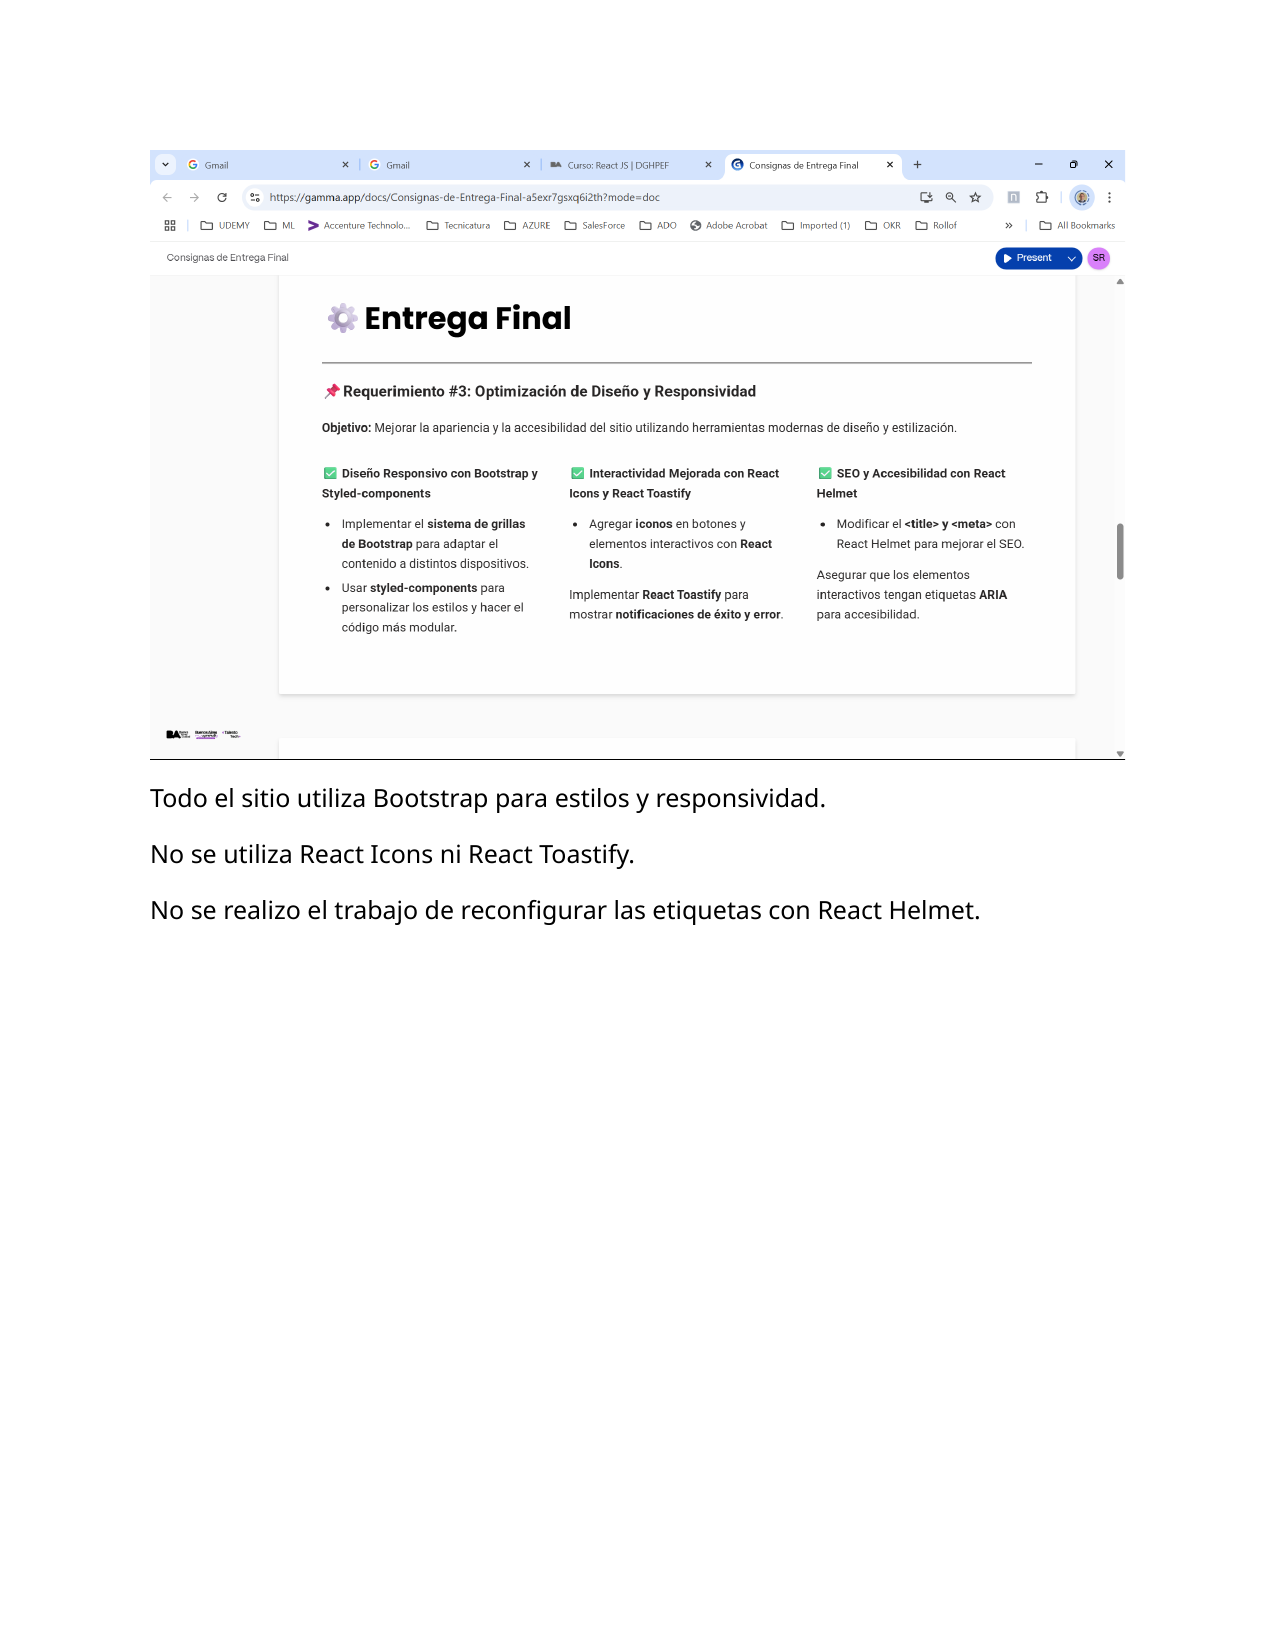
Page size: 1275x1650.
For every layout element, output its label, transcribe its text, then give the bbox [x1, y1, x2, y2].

text Todo el sitio utiliza Bootstrap para estilos y responsividad. [150, 781, 1125, 815]
text No se realizo el trabajo de reconfigurar las etiquetas con React Helmet. [150, 893, 1125, 927]
text No se utiliza React Icons ni React Toastify. [150, 837, 1125, 871]
picture [150, 150, 1125, 760]
